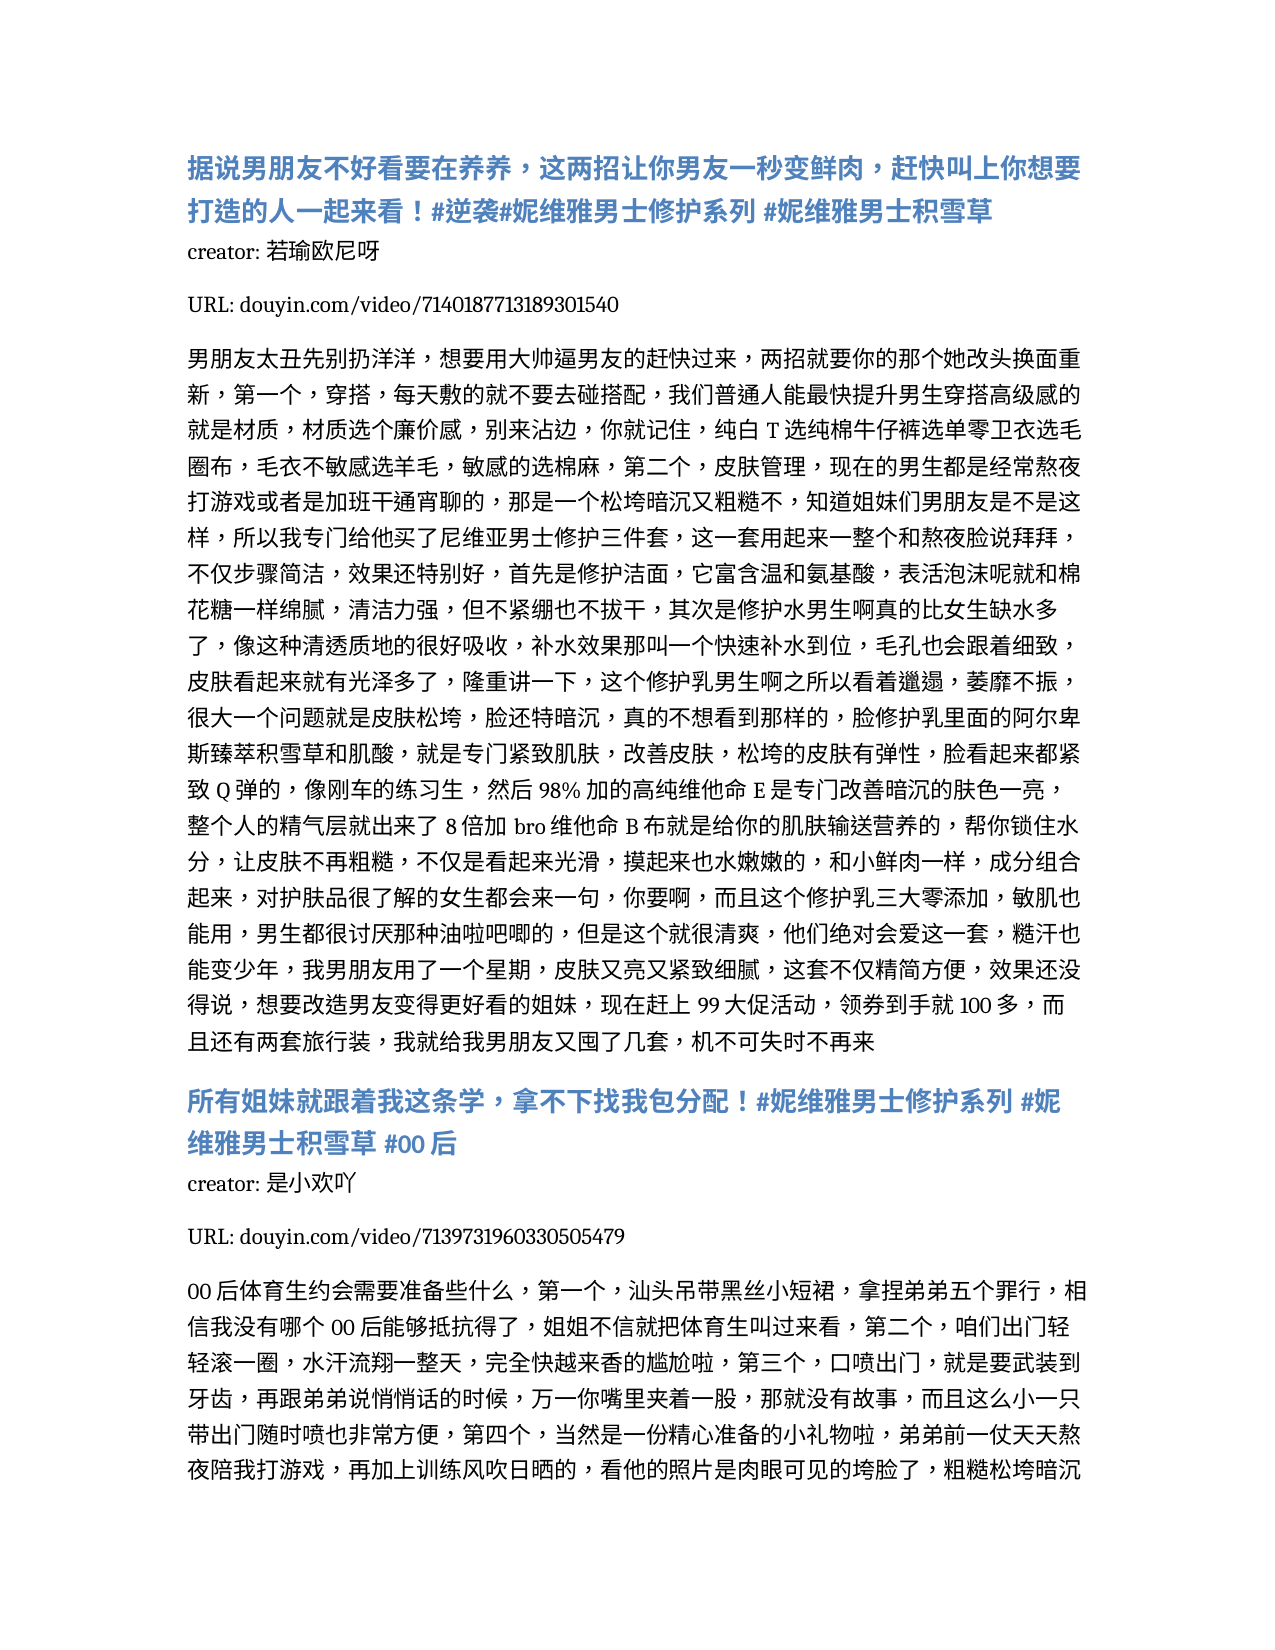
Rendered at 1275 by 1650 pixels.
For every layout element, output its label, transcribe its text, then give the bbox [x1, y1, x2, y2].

subtitle 据说男朋友不好看要在养养，这两招让你男友一秒变鲜肉，赶快叫上你想要打造的人一起来看！#逆袭#妮维雅男士修护系列 #妮维雅男士积雪草 [187, 150, 1087, 229]
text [187, 1275, 1087, 1486]
text URL: douyin.com/video/7139731960330505479 [187, 1224, 1087, 1250]
subtitle 所有姐妹就跟着我这条学，拿不下找我包分配！#妮维雅男士修护系列 #妮维雅男士积雪草 #00后 [187, 1082, 1087, 1161]
text 男朋友太丑先别扔洋洋，想要用大帅逼男友的赶快过来，两招就要你的那个她改头换面重新，第一个，穿搭，每天敷的就不要去碰搭配，我们普通人能最快提升男生穿搭高级感的就是材质，材质选个廉价感，别来沾边，你就记住，纯白 T 选纯棉牛仔裤选单零卫衣选毛圈布，毛衣不敏感选羊毛，敏感的选棉麻，第二个，皮肤管理，现在的男生都是经常熬夜打游戏或者是加班干通宵聊的，那是一个松垮暗沉又粗糙不，知道姐妹们男朋友是不是这样，所以我专门给他买了尼维亚男士修护三件套，这一套用起来一整个和熬夜脸说拜拜，不仅步骤简洁，效果还特别好，首先是修护洁面，它富含温和氨基酸，表活泡沫呢就和棉花糖一样绵腻，清洁力强，但不紧绷也不拔干，其次是修护水男生啊真的比女生缺水多了，像这种清透质地的很好吸收，补水效果那叫一个快速补水到位，毛孔也会跟着细致，皮肤看起来就有光泽多了，隆重讲一下，这个修护乳男生啊之所以看着邋遢，萎靡不振，很大一个问题就是皮肤松垮，脸还特暗沉，真的不想看到那样的，脸修护乳里面的阿尔卑斯臻萃积雪草和肌酸，就是专门紧致肌肤，改善皮肤，松垮的皮肤有弹性，脸看起来都紧致 Q 弹的，像刚车的练习生，然后 98% 加的高纯维他命 E 是专门改善暗沉的肤色一亮，整个人的精气层就出来了 8 倍加 bro 维他命 B 布就是给你的肌肤输送营养的，帮你锁住水分，让皮肤不再粗糙，不仅是看起来光滑，摸起来也水嫩嫩的，和小鲜肉一样，成分组合起来，对护肤品很了解的女生都会来一句，你要啊，而且这个修护乳三大零添加，敏肌也能用，男生都很讨厌那种油啦吧唧的，但是这个就很清爽，他们绝对会爱这一套，糙汗也能变少年，我男朋友用了一个星期，皮肤又亮又紧致细腻，这套不仅精简方便，效果还没得说，想要改造男友变得更好看的姐妹，现在赶上 99 大促活动，领券到手就 100 多，而且还有两套旅行装，我就给我男朋友又囤了几套，机不可失时不再来 [187, 343, 1087, 1057]
text URL: douyin.com/video/7140187713189301540 [187, 292, 1087, 318]
text creator: 是小欢吖 [187, 1167, 1087, 1198]
text creator: 若瑜欧尼呀 [187, 235, 1087, 266]
